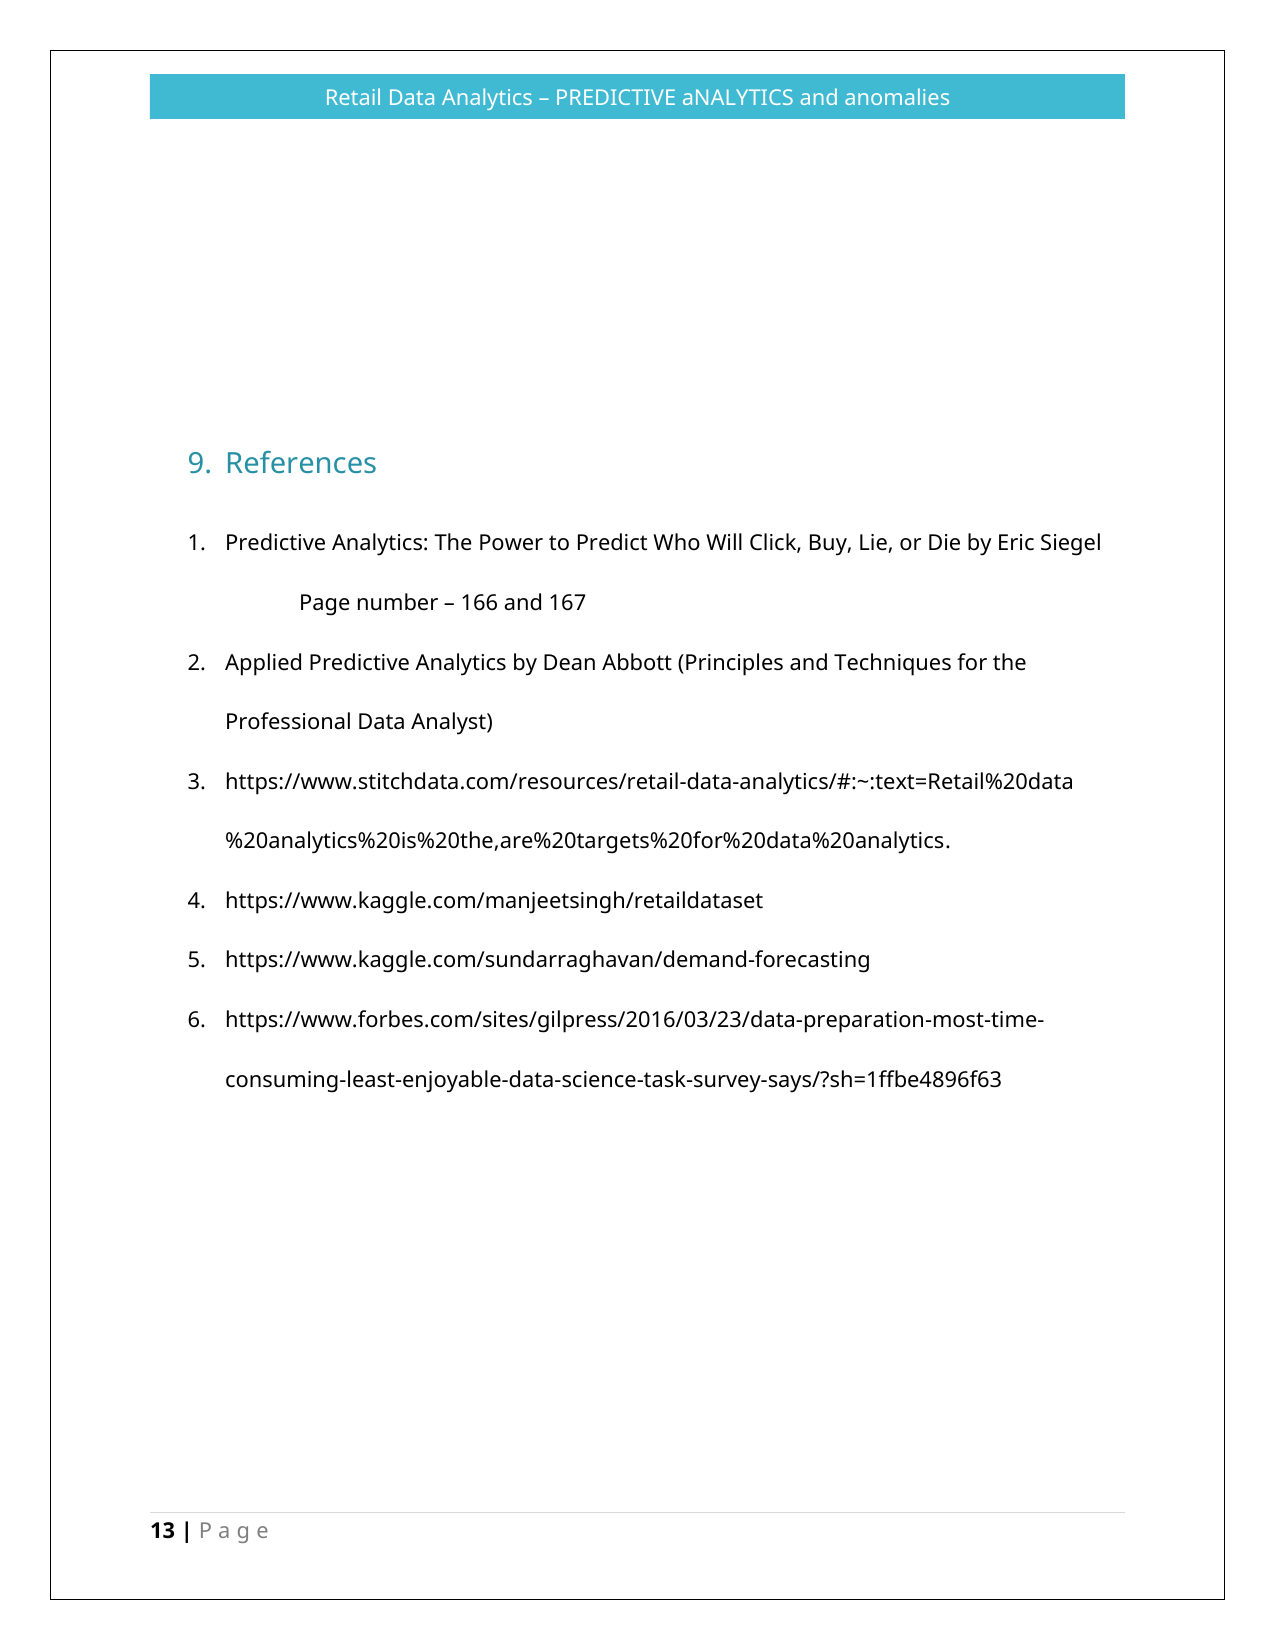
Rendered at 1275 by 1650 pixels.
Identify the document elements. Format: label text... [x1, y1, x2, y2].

list Applied Predictive Analytics by Dean Abbott (Principles and Techniques for the Professional Data Analyst) [187, 647, 1125, 736]
list https://www.kaggle.com/manjeetsingh/retaildataset [187, 885, 1125, 915]
list https://www.stitchdata.com/resources/retail-data-analytics/#:~:text=Retail%20data%20analytics%20is%20the,are%20targets%20for%20data%20analytics. [187, 766, 1125, 855]
subtitle References [187, 442, 1125, 482]
list Predictive Analytics: The Power to Predict Who Will Click, Buy, Lie, or Die by Eric Siegel [187, 527, 1125, 557]
list https://www.kaggle.com/sundarraghavan/demand-forecasting [187, 944, 1125, 974]
list https://www.forbes.com/sites/gilpress/2016/03/23/data-preparation-most-time-consuming-least-enjoyable-data-science-task-survey-says/?sh=1ffbe4896f63 [187, 1004, 1125, 1093]
list Page number – 166 and 167 [225, 587, 1125, 617]
